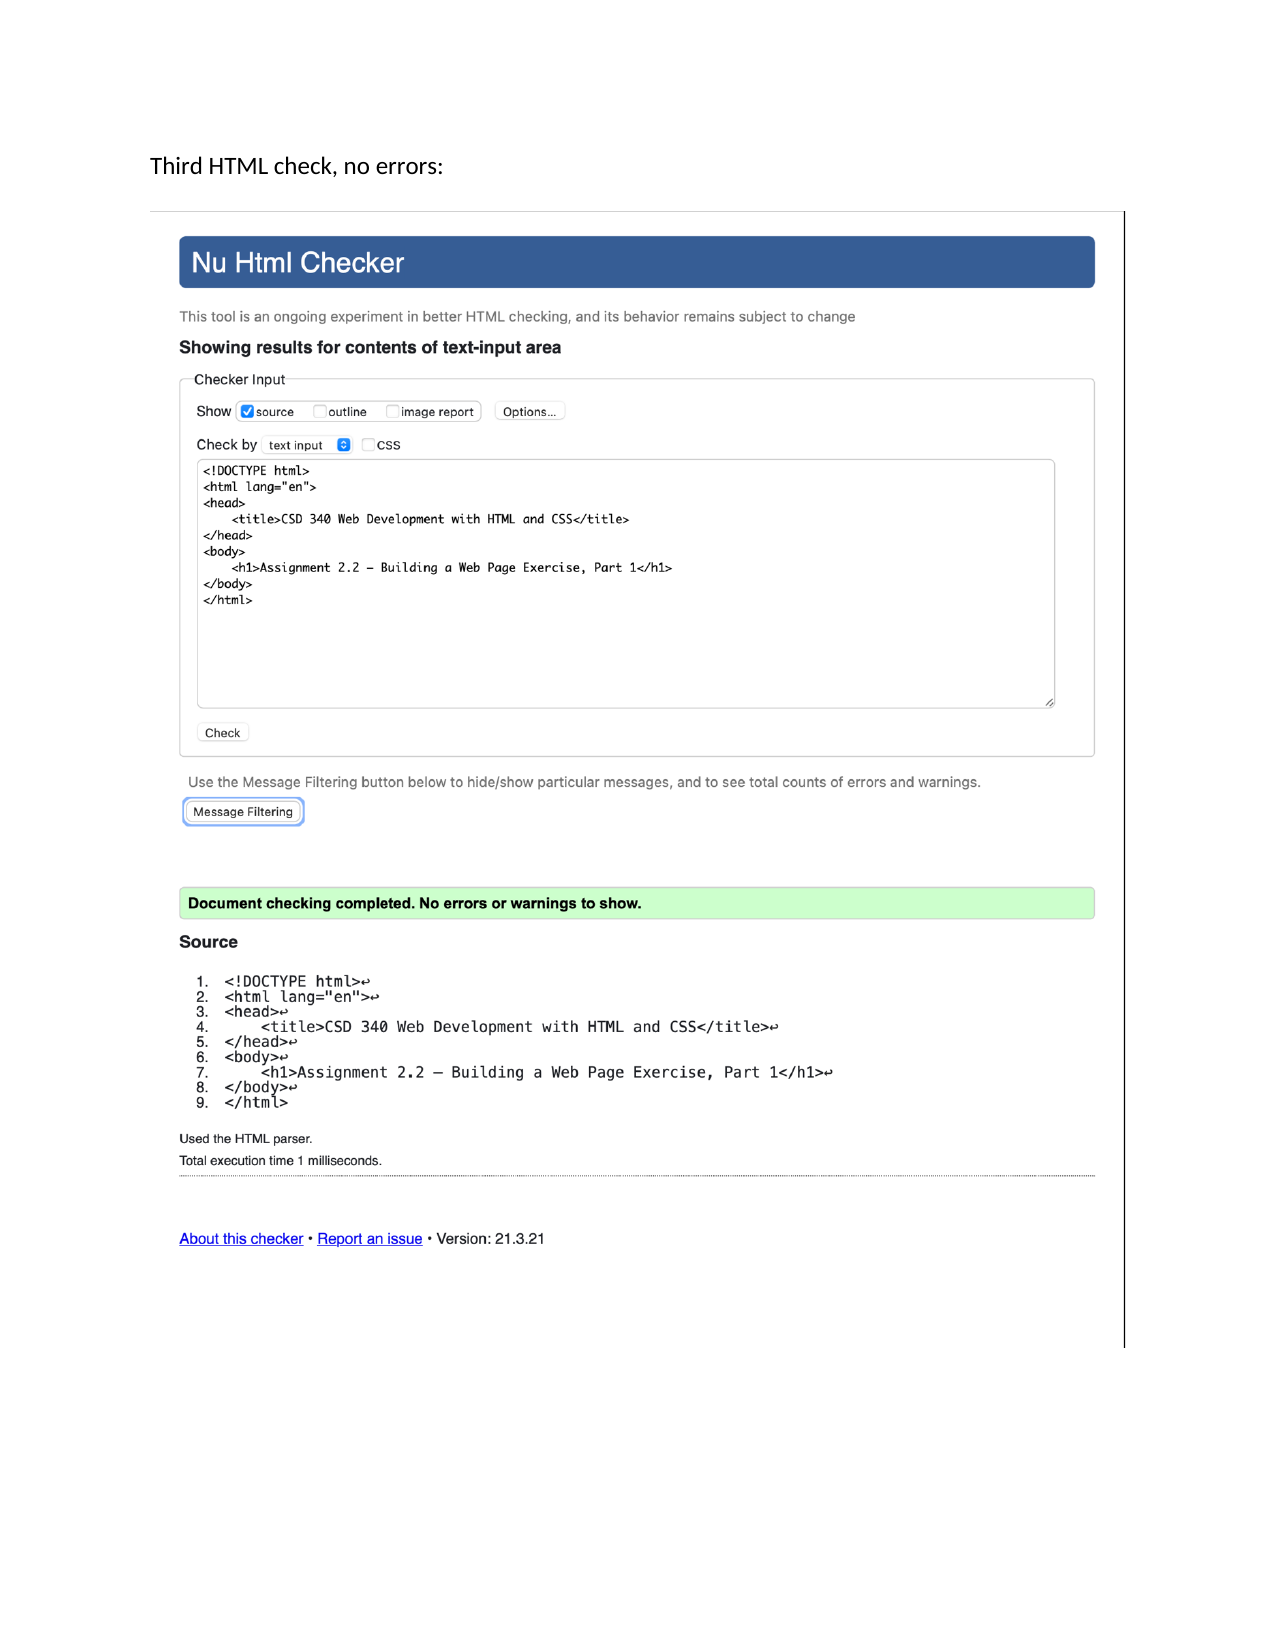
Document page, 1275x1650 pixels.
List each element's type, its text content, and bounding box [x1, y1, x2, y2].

text Third HTML check, no errors: [150, 150, 1125, 181]
picture [150, 211, 1125, 1348]
